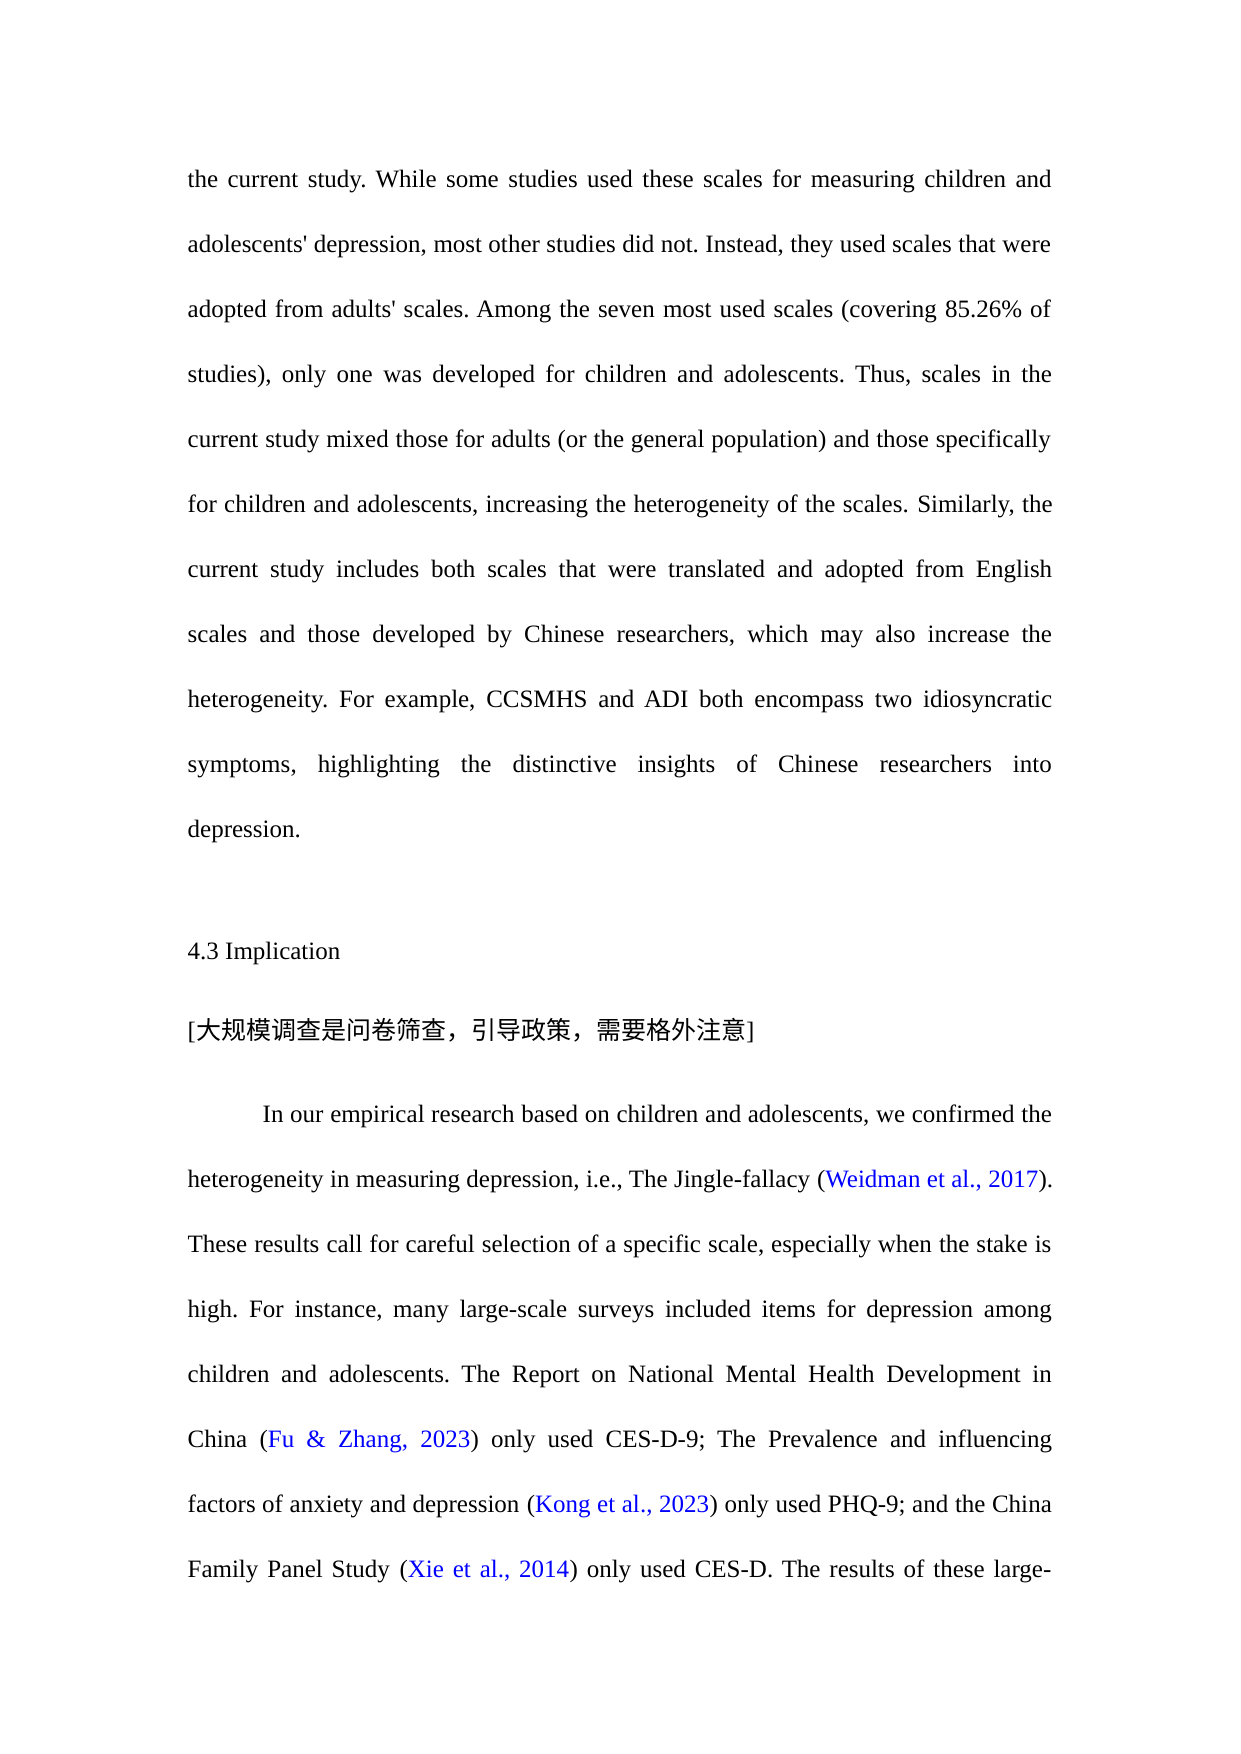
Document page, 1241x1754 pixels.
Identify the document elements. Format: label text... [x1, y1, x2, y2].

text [187, 1097, 1053, 1584]
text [187, 162, 1053, 844]
text 4.3 Implication [187, 934, 1053, 967]
text [大规模调查是问卷筛查，引导政策，需要格外注意] [187, 996, 1053, 1061]
